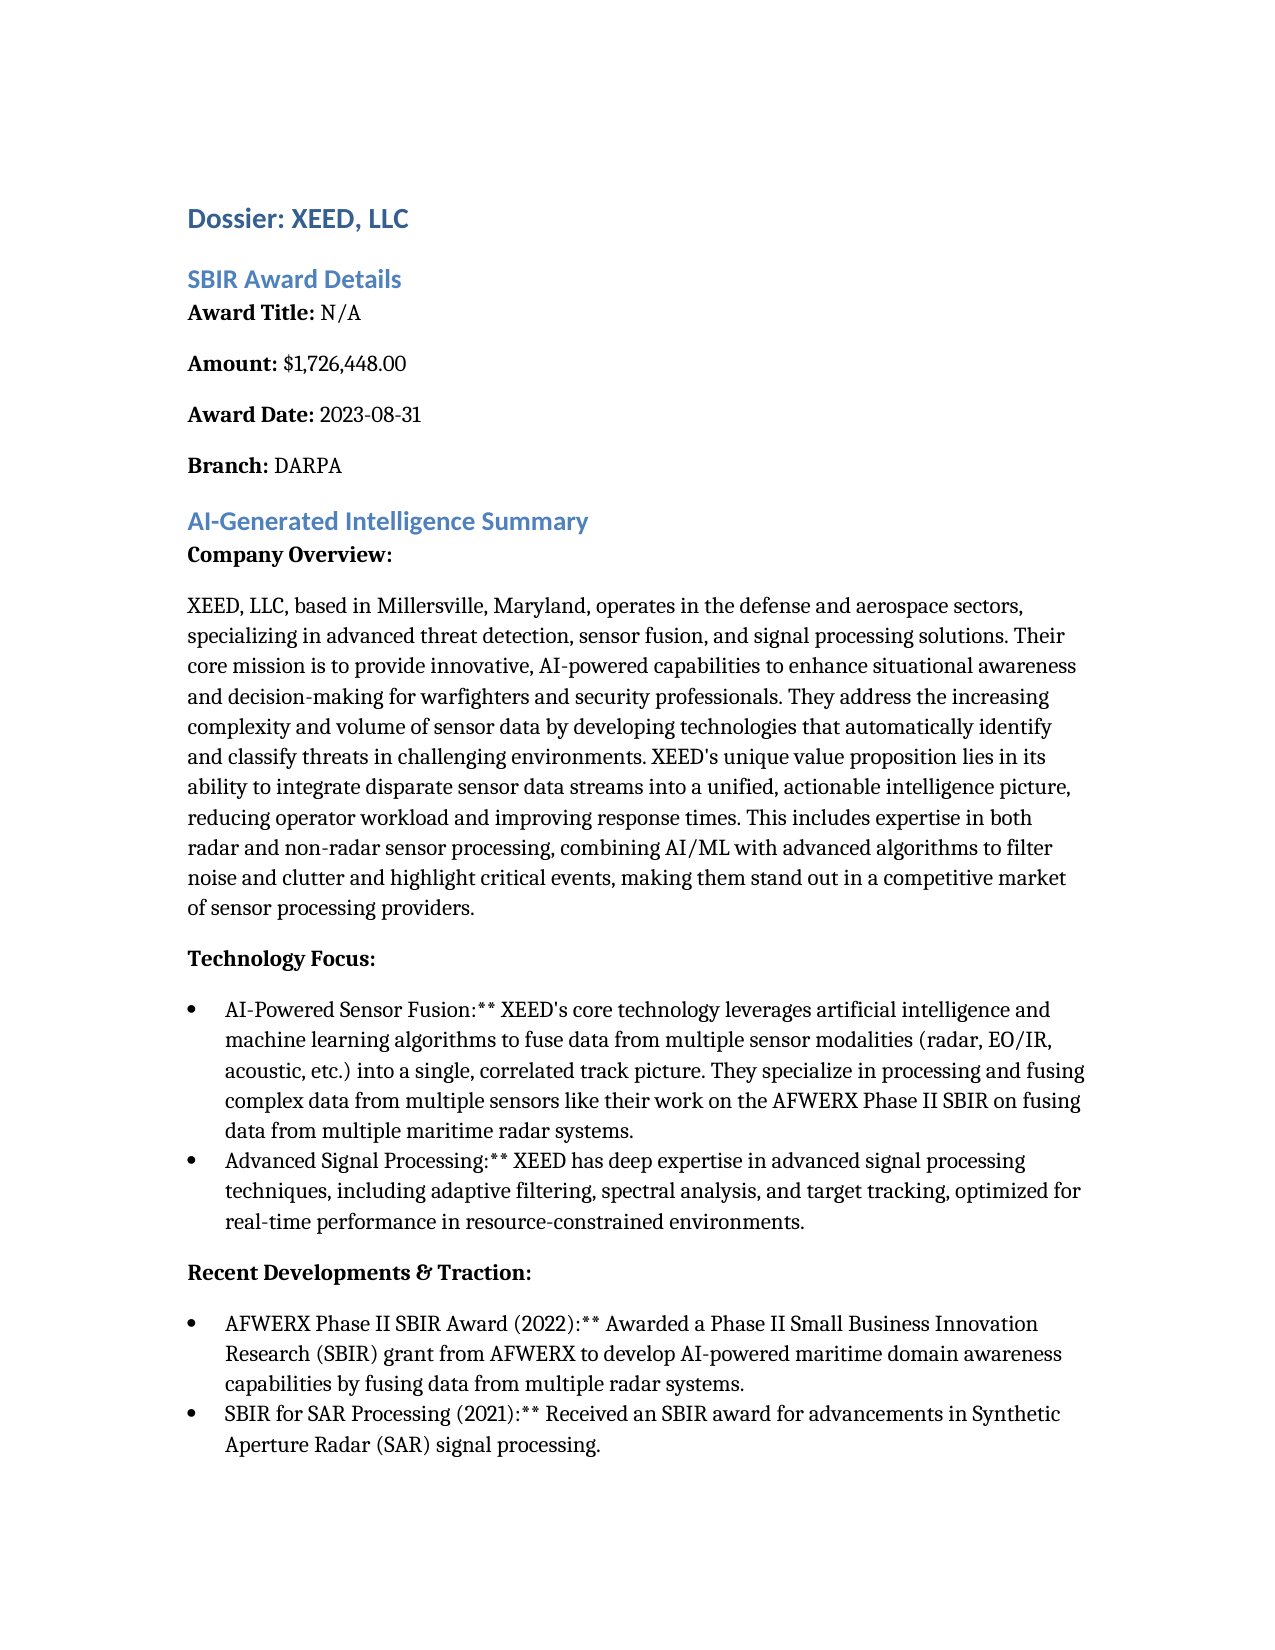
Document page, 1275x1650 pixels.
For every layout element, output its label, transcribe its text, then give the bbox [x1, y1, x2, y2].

text Award Date: 2023-08-31 [187, 402, 1087, 428]
subtitle Dossier: XEED, LLC [187, 200, 1087, 236]
text Company Overview: [187, 542, 1087, 568]
text Branch: DARPA [187, 453, 1087, 479]
text XEED, LLC, based in Millersville, Maryland, operates in the defense and aerospace sectors, specializing in advanced threat detection, sensor fusion, and signal processing solutions. Their core mission is to provide innovative, AI-powered capabilities to enhance situational awareness and decision-making for warfighters and security professionals. They address the increasing complexity and volume of sensor data by developing technologies that automatically identify and classify threats in challenging environments. XEED's unique value proposition lies in its ability to integrate disparate sensor data streams into a unified, actionable intelligence picture, reducing operator workload and improving response times. This includes expertise in both radar and non-radar sensor processing, combining AI/ML with advanced algorithms to filter noise and clutter and highlight critical events, making them stand out in a competitive market of sensor processing providers. [187, 593, 1087, 921]
subtitle AI-Generated Intelligence Summary [187, 504, 1087, 537]
list Advanced Signal Processing:** XEED has deep expertise in advanced signal processing techniques, including adaptive filtering, spectral analysis, and target tracking, optimized for real-time performance in resource-constrained environments. [187, 1148, 1087, 1235]
text Recent Developments & Traction: [187, 1259, 1087, 1286]
list AFWERX Phase II SBIR Award (2022):** Awarded a Phase II Small Business Innovation Research (SBIR) grant from AFWERX to develop AI-powered maritime domain awareness capabilities by fusing data from multiple radar systems. [187, 1311, 1087, 1397]
list AI-Powered Sensor Fusion:** XEED's core technology leverages artificial intelligence and machine learning algorithms to fuse data from multiple sensor modalities (radar, EO/IR, acoustic, etc.) into a single, correlated track picture. They specialize in processing and fusing complex data from multiple sensors like their work on the AFWERX Phase II SBIR on fusing data from multiple maritime radar systems. [187, 997, 1087, 1144]
list SBIR for SAR Processing (2021):** Received an SBIR award for advancements in Synthetic Aperture Radar (SAR) signal processing. [187, 1401, 1087, 1458]
text Technology Focus: [187, 946, 1087, 972]
text Award Title: N/A [187, 300, 1087, 326]
text Amount: $1,726,448.00 [187, 351, 1087, 377]
subtitle SBIR Award Details [187, 262, 1087, 295]
